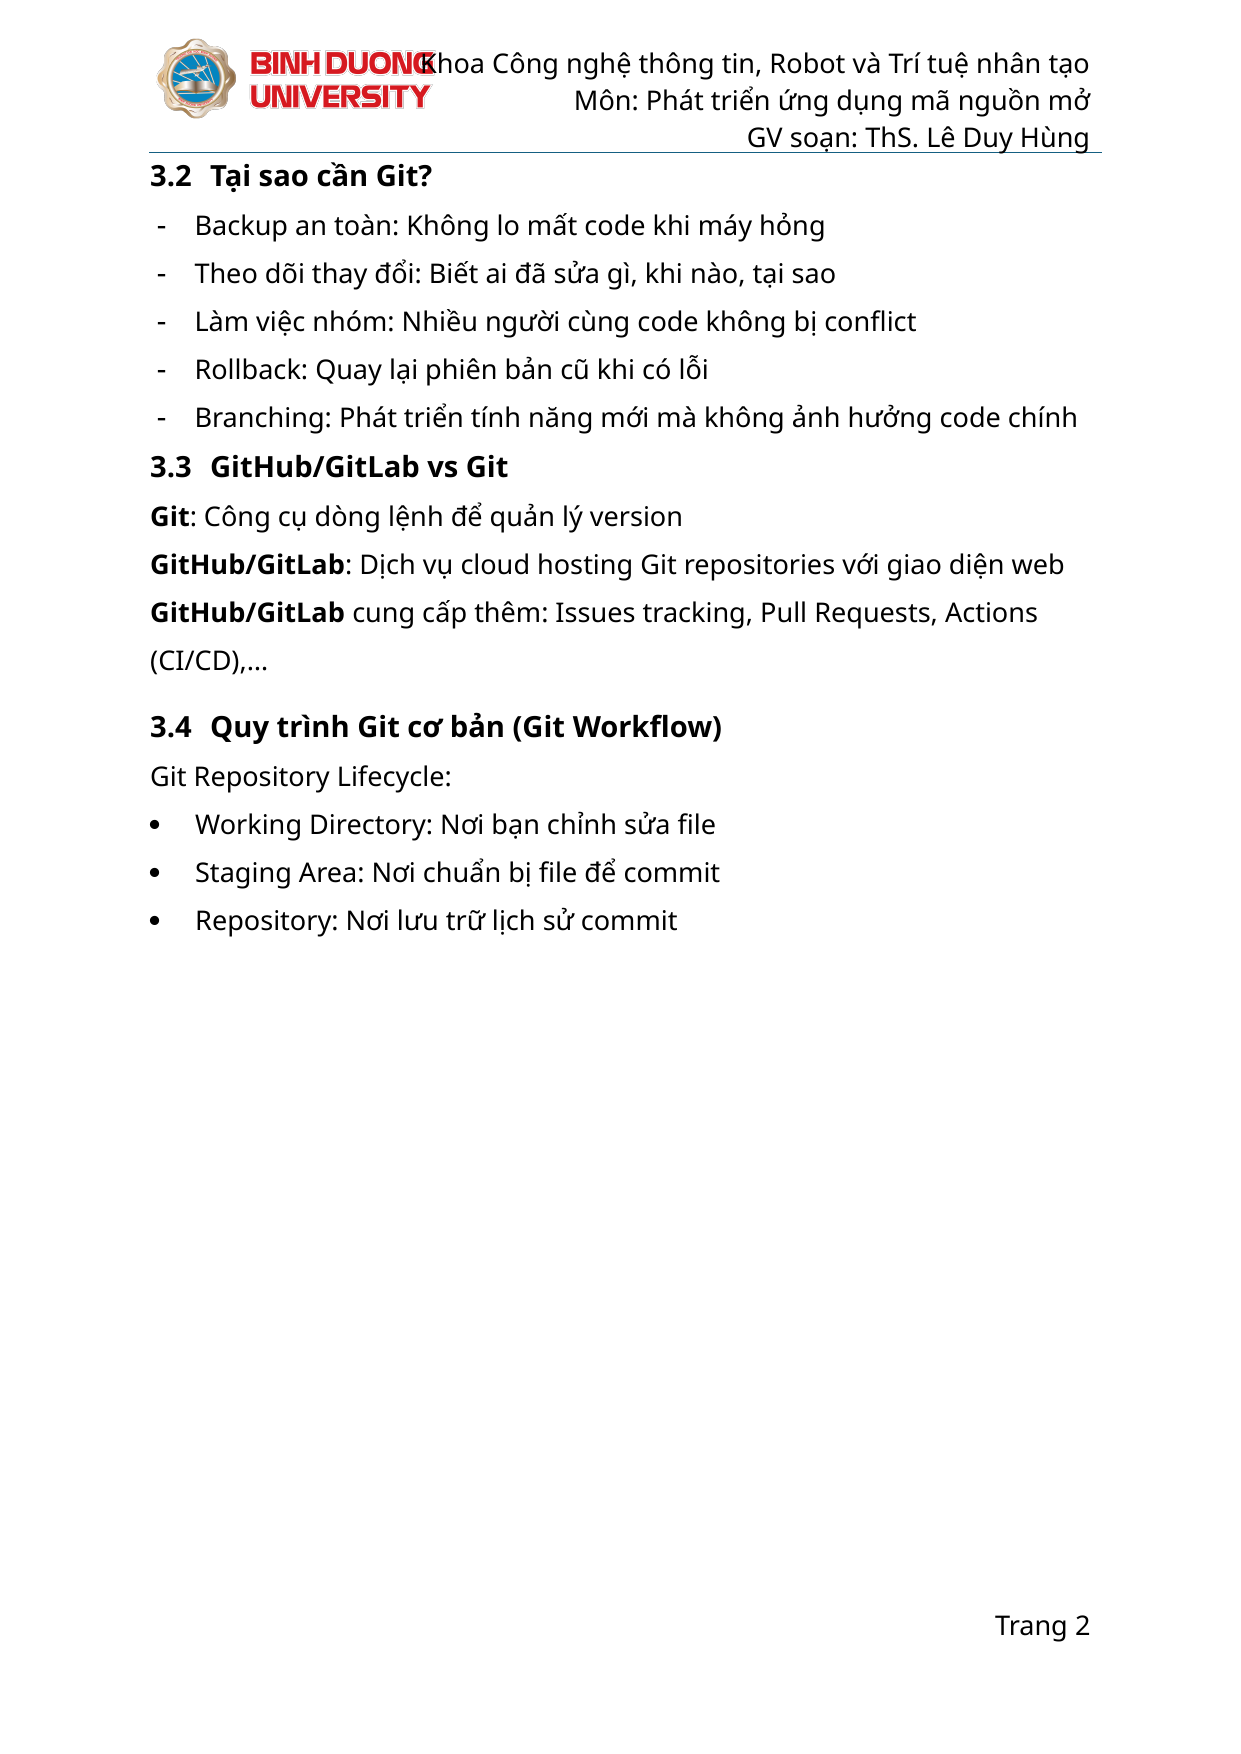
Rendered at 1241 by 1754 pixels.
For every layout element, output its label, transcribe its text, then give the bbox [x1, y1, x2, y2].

subtitle Tại sao cần Git? [150, 155, 1090, 195]
list Làm việc nhóm: Nhiều người cùng code không bị conflict [157, 302, 1090, 339]
list Staging Area: Nơi chuẩn bị file để commit [150, 853, 1090, 890]
list Working Directory: Nơi bạn chỉnh sửa file [150, 806, 1090, 842]
list Branching: Phát triển tính năng mới mà không ảnh hưởng code chính [157, 398, 1090, 435]
list Theo dõi thay đổi: Biết ai đã sửa gì, khi nào, tại sao [157, 254, 1090, 291]
list Repository: Nơi lưu trữ lịch sử commit [150, 901, 1090, 938]
text GitHub/GitLab cung cấp thêm: Issues tracking, Pull Requests, Actions (CI/CD),… [150, 593, 1090, 678]
text Git Repository Lifecycle: [150, 758, 1090, 794]
subtitle GitHub/GitLab vs Git [150, 446, 1090, 486]
list Backup an toàn: Không lo mất code khi máy hỏng [157, 207, 1090, 243]
picture [150, 33, 440, 123]
text Git: Công cụ dòng lệnh để quản lý version [150, 498, 1090, 534]
text GitHub/GitLab: Dịch vụ cloud hosting Git repositories với giao diện web [150, 546, 1090, 582]
list Rollback: Quay lại phiên bản cũ khi có lỗi [157, 350, 1090, 387]
subtitle Quy trình Git cơ bản (Git Workflow) [150, 706, 1090, 746]
